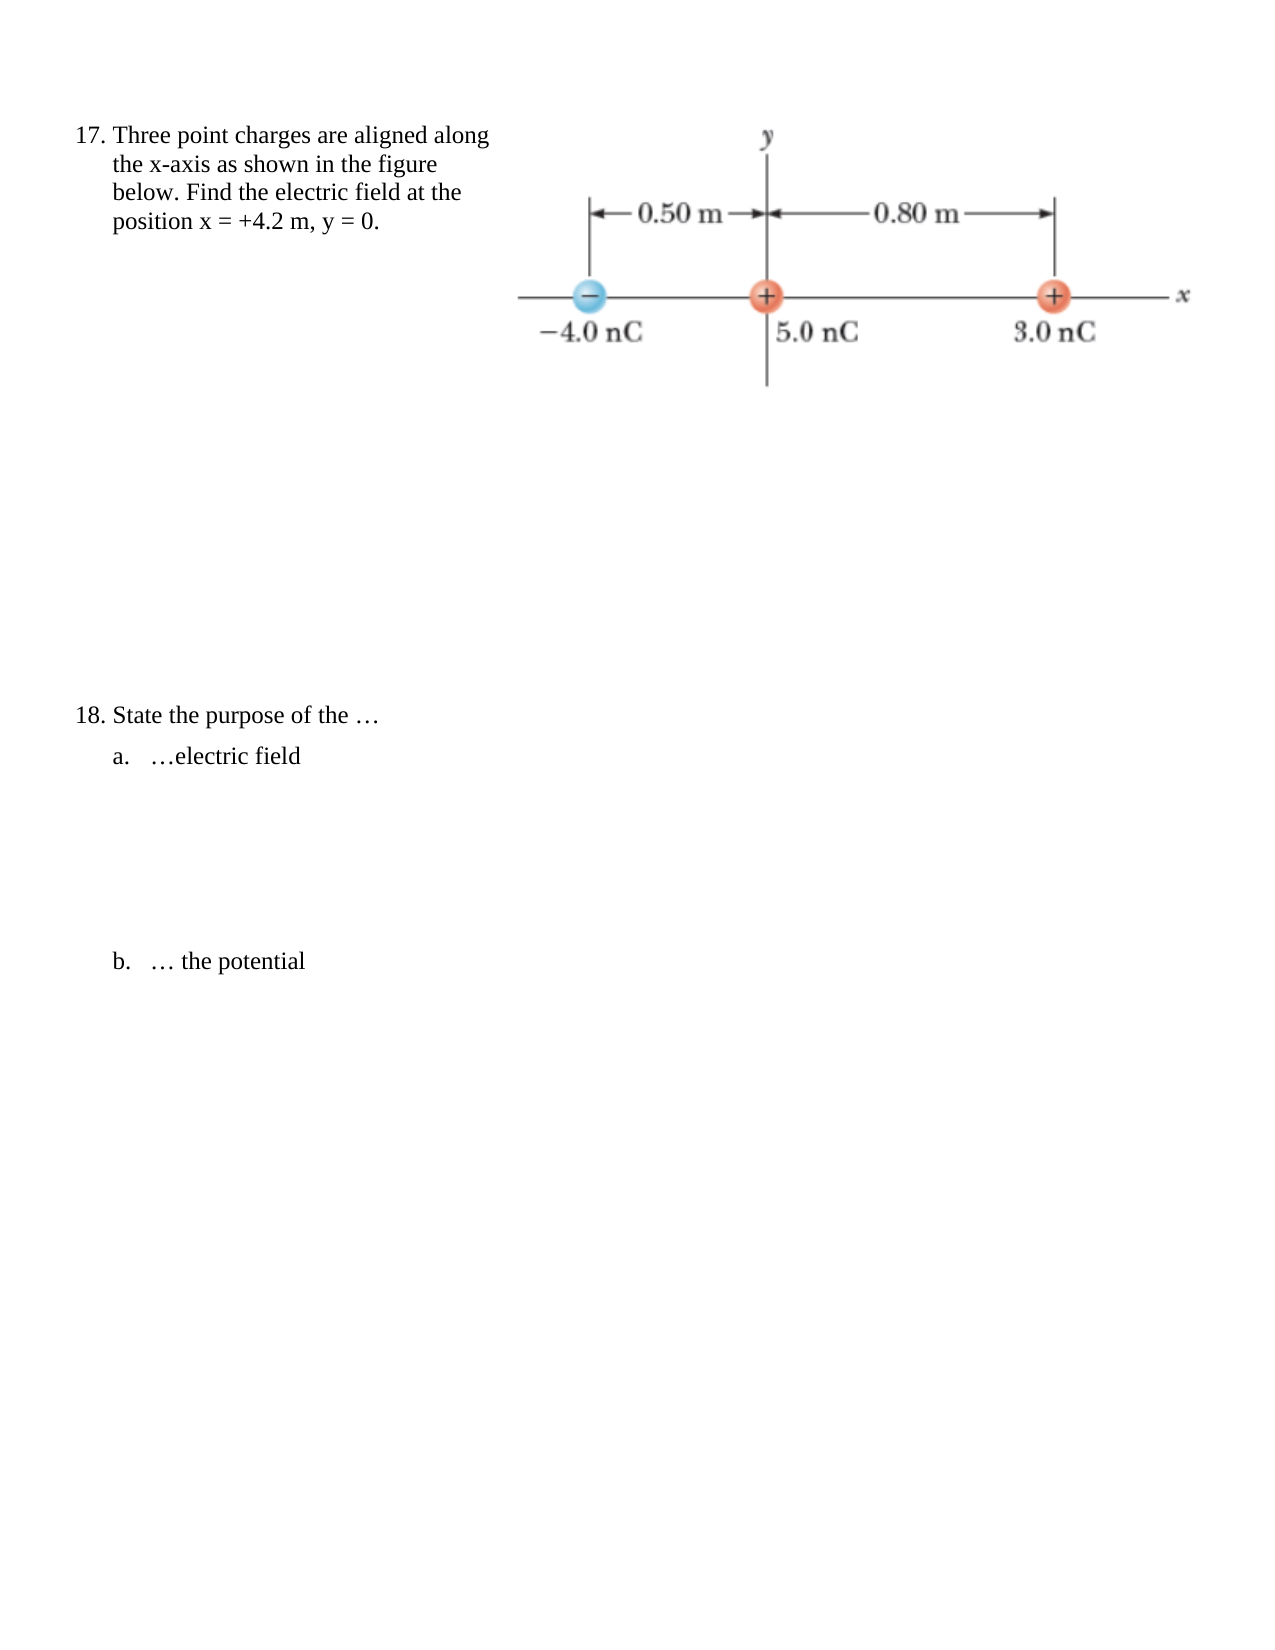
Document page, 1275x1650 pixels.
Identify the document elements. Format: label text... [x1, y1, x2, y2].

list State the purpose of the … [75, 700, 1200, 728]
list Three point charges are aligned along the x-axis as shown in the figure below. Find the electric field at the position x = +4.2 m, y = 0. [75, 120, 1200, 235]
picture [515, 121, 1200, 399]
list … the potential [112, 946, 1200, 975]
list …electric field [112, 741, 1200, 770]
